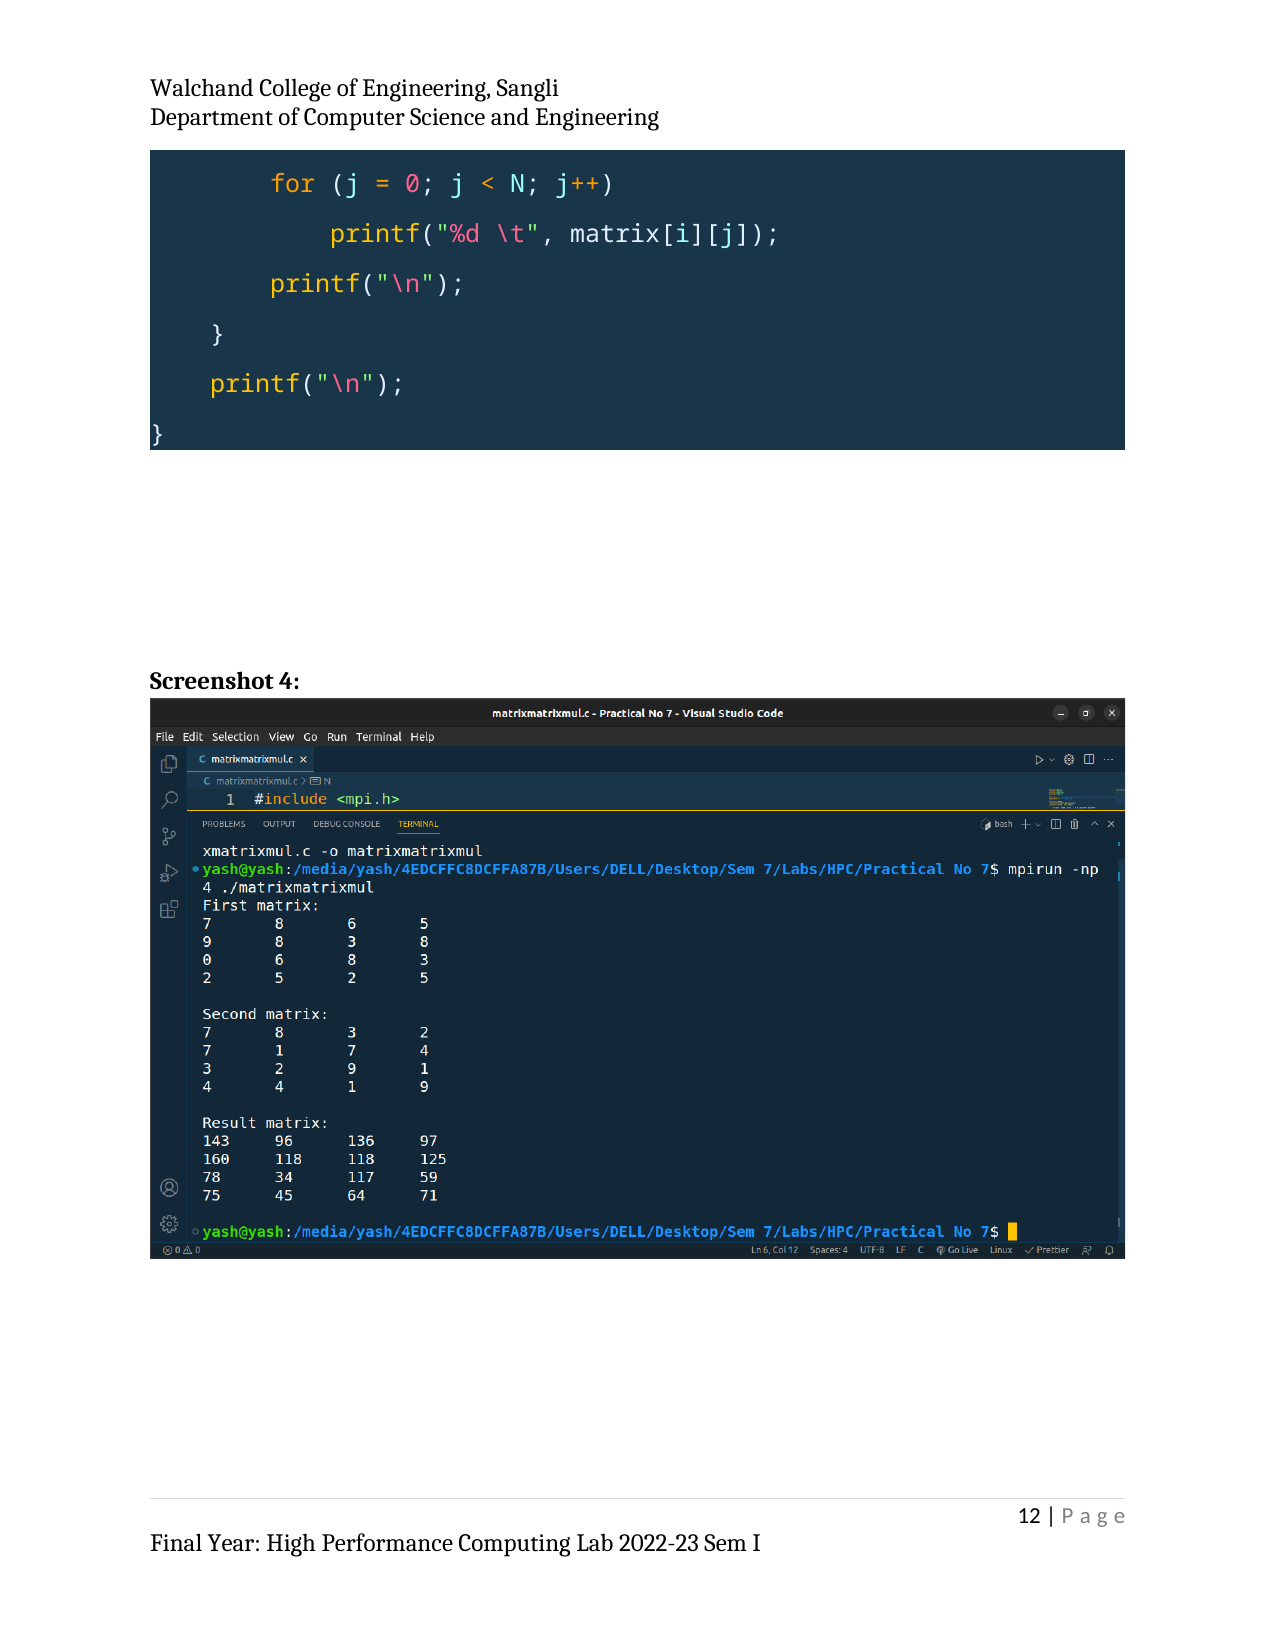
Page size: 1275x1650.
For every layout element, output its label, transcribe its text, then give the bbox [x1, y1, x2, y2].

text Screenshot 4: [150, 667, 1125, 696]
text printf("\n"); [150, 250, 1125, 300]
text } [150, 400, 1125, 450]
text for (j = 0; j < N; j++) [150, 150, 1125, 200]
text printf("\n"); [150, 350, 1125, 400]
text } [150, 300, 1125, 350]
picture [150, 698, 1125, 1259]
text printf("%d \t", matrix[i][j]); [150, 200, 1125, 250]
